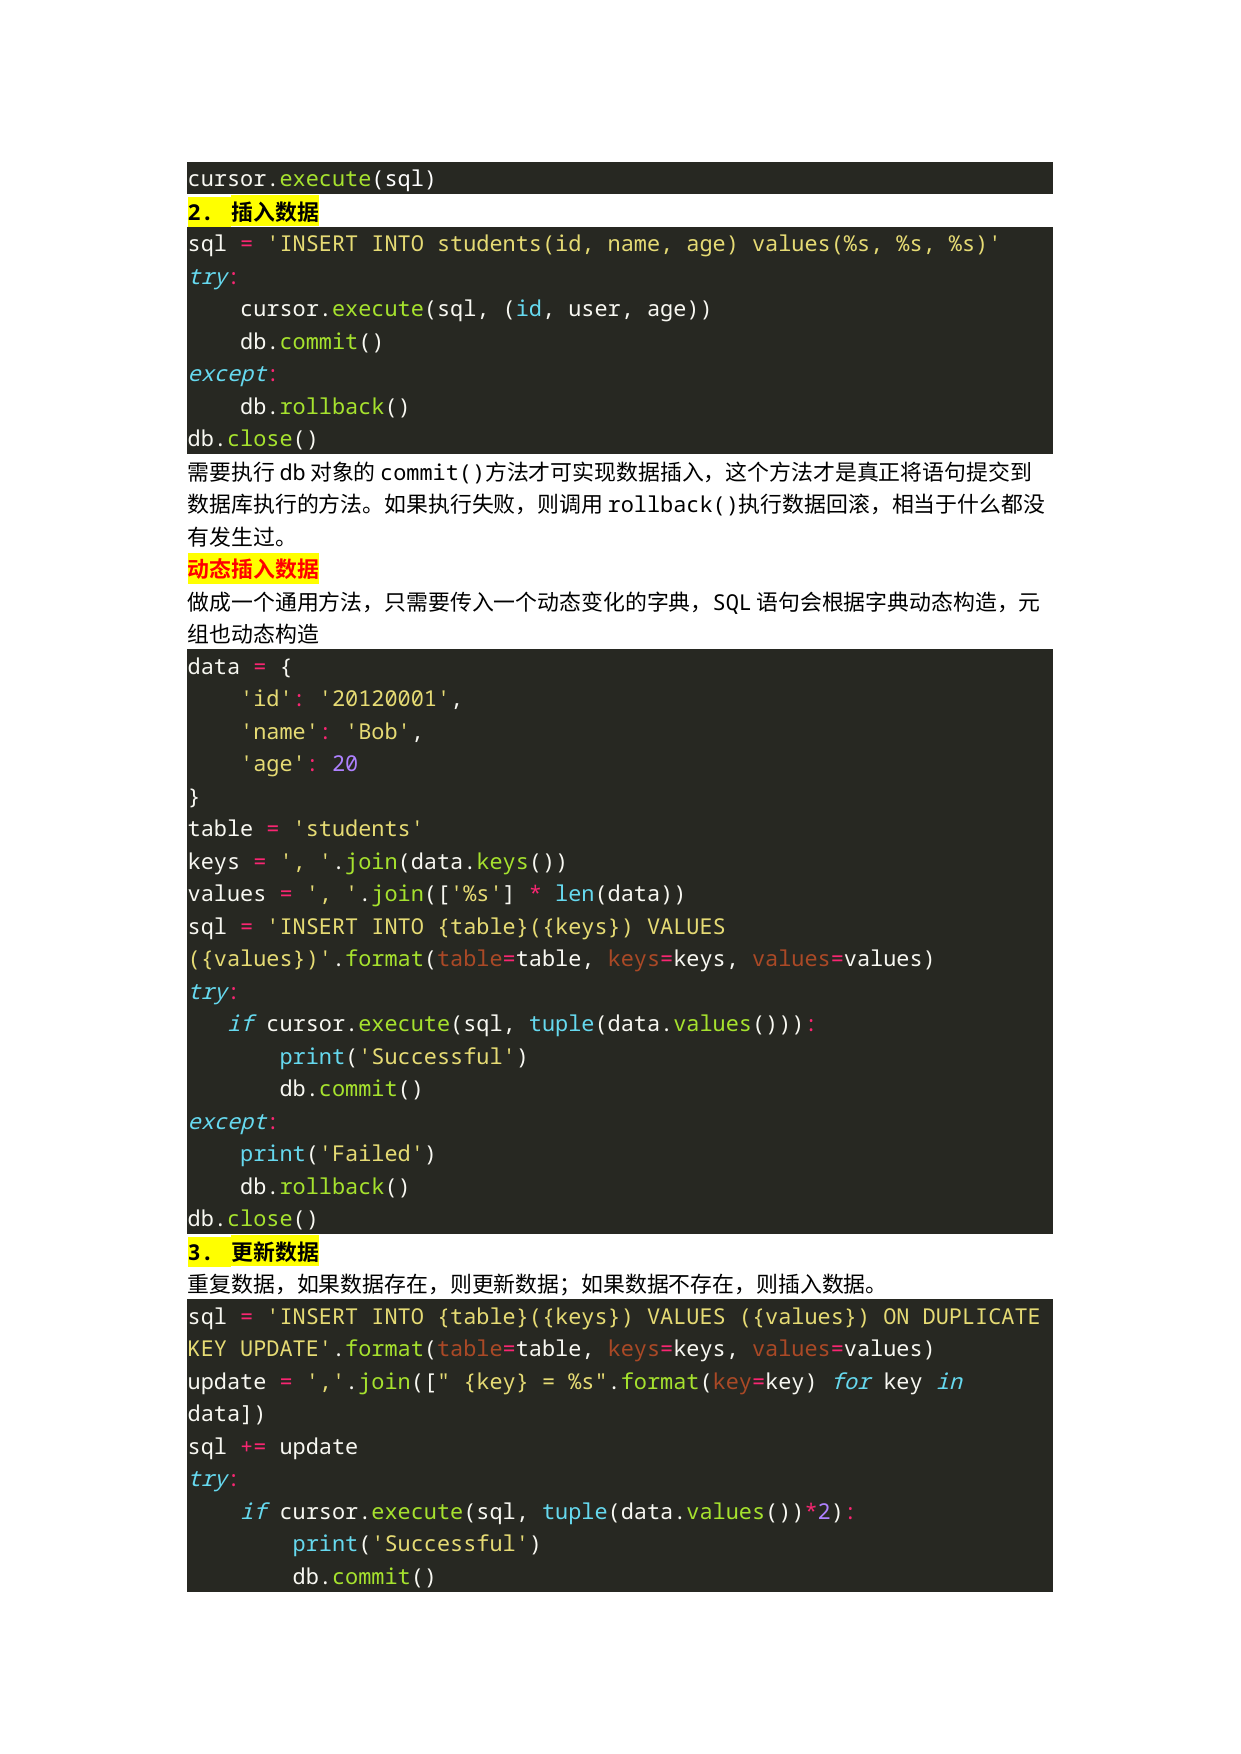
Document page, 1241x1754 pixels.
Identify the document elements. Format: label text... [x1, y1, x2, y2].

text cursor.execute(sql) [187, 162, 1053, 194]
list 插入数据 [187, 194, 1053, 227]
text 重复数据，如果数据存在，则更新数据；如果数据不存在，则插入数据。 [187, 1267, 1053, 1299]
text data = { 'id': '20120001', 'name': 'Bob', 'age': 20 } table = 'students' keys = ', '.join(data.keys()) values = ', '.join(['%s'] * len(data)) sql = 'INSERT INTO {table}({keys}) VALUES ({values})'.format(table=table, keys=keys, values=values) try: if cursor.execute(sql, tuple(data.values())): print('Successful') db.commit() except: print('Failed') db.rollback() db.close() [187, 649, 1053, 1234]
text 做成一个通用方法，只需要传入一个动态变化的字典，SQL语句会根据字典动态构造，元组也动态构造 [187, 584, 1053, 649]
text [187, 1299, 1053, 1592]
text 动态插入数据 [187, 552, 1053, 584]
text sql = 'INSERT INTO students(id, name, age) values(%s, %s, %s)' try: cursor.execute(sql, (id, user, age)) db.commit() except: db.rollback() db.close() [187, 227, 1053, 454]
list 更新数据 [187, 1234, 1053, 1267]
text 需要执行db对象的commit()方法才可实现数据插入，这个方法才是真正将语句提交到数据库执行的方法。如果执行失败，则调用rollback()执行数据回滚，相当于什么都没有发生过。 [187, 454, 1053, 552]
